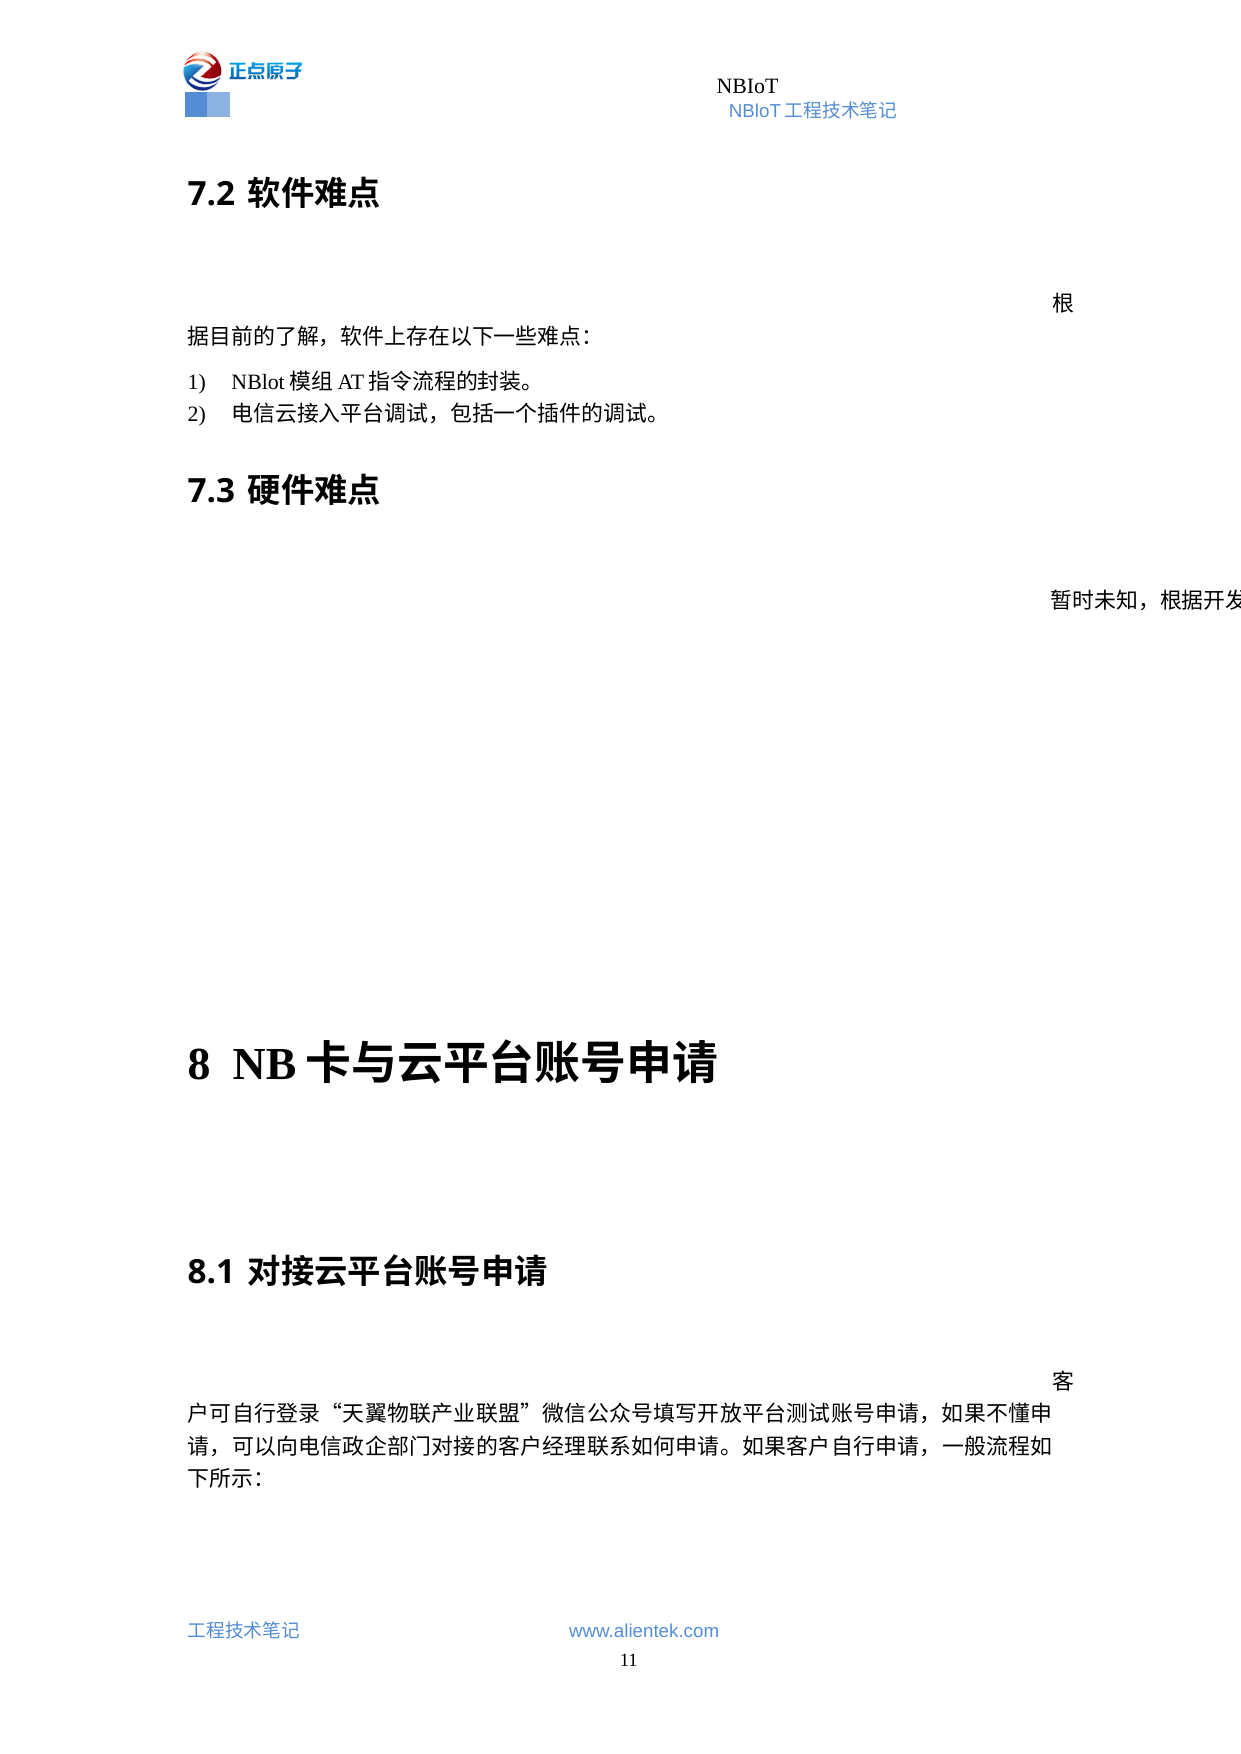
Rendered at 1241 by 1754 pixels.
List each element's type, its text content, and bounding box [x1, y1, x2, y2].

subtitle 软件难点 [187, 158, 1053, 223]
subtitle 硬件难点 [187, 455, 1053, 520]
subtitle 对接云平台账号申请 [187, 1236, 1053, 1301]
list 电信云接入平台调试，包括一个插件的调试。 [187, 396, 1053, 428]
picture [181, 49, 304, 93]
text 客户可自行登录“天翼物联产业联盟”微信公众号填写开放平台测试账号申请，如果不懂申请，可以向电信政企部门对接的客户经理联系如何申请。如果客户自行申请，一般流程如下所示： [187, 1363, 1053, 1493]
list NBlot模组AT指令流程的封装。 [187, 363, 1053, 396]
text 暂时未知，根据开发的情况而定。 [1050, 583, 1240, 615]
text 根据目前的了解，软件上存在以下一些难点： [187, 286, 1053, 351]
subtitle NB卡与云平台账号申请 [187, 1011, 1053, 1108]
